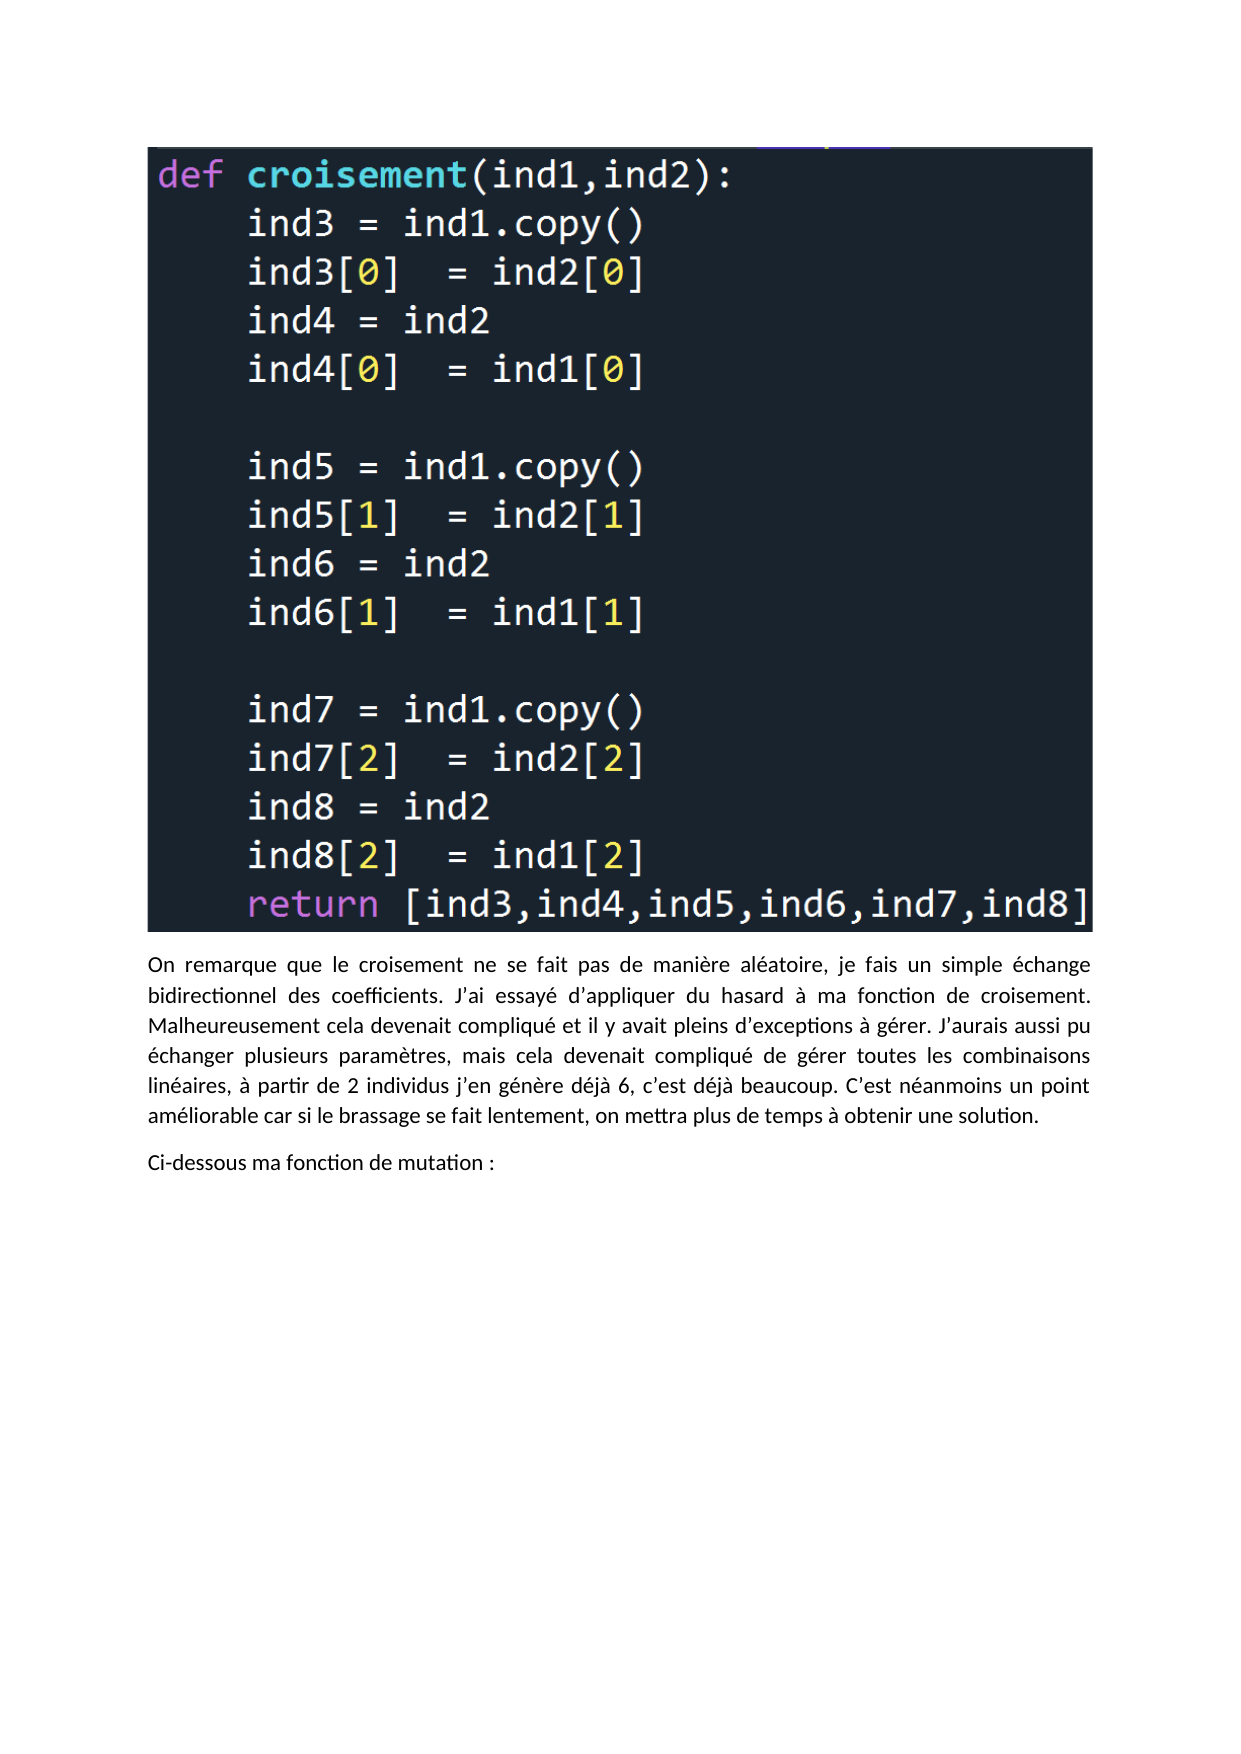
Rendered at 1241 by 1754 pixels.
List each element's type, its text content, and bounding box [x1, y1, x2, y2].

text Ci-dessous ma fonction de mutation : [148, 1148, 1093, 1177]
text On remarque que le croisement ne se fait pas de manière aléatoire, je fais un simple échange bidirectionnel des coefficients. J’ai essayé d’appliquer du hasard à ma fonction de croisement. Malheureusement cela devenait compliqué et il y avait pleins d’exceptions à gérer. J’aurais aussi pu échanger plusieurs paramètres, mais cela devenait compliqué de gérer toutes les combinaisons linéaires, à partir de 2 individus j’en génère déjà 6, c’est déjà beaucoup. C’est néanmoins un point améliorable car si le brassage se fait lentement, on mettra plus de temps à obtenir une solution. [148, 951, 1093, 1130]
picture [147, 147, 1093, 932]
